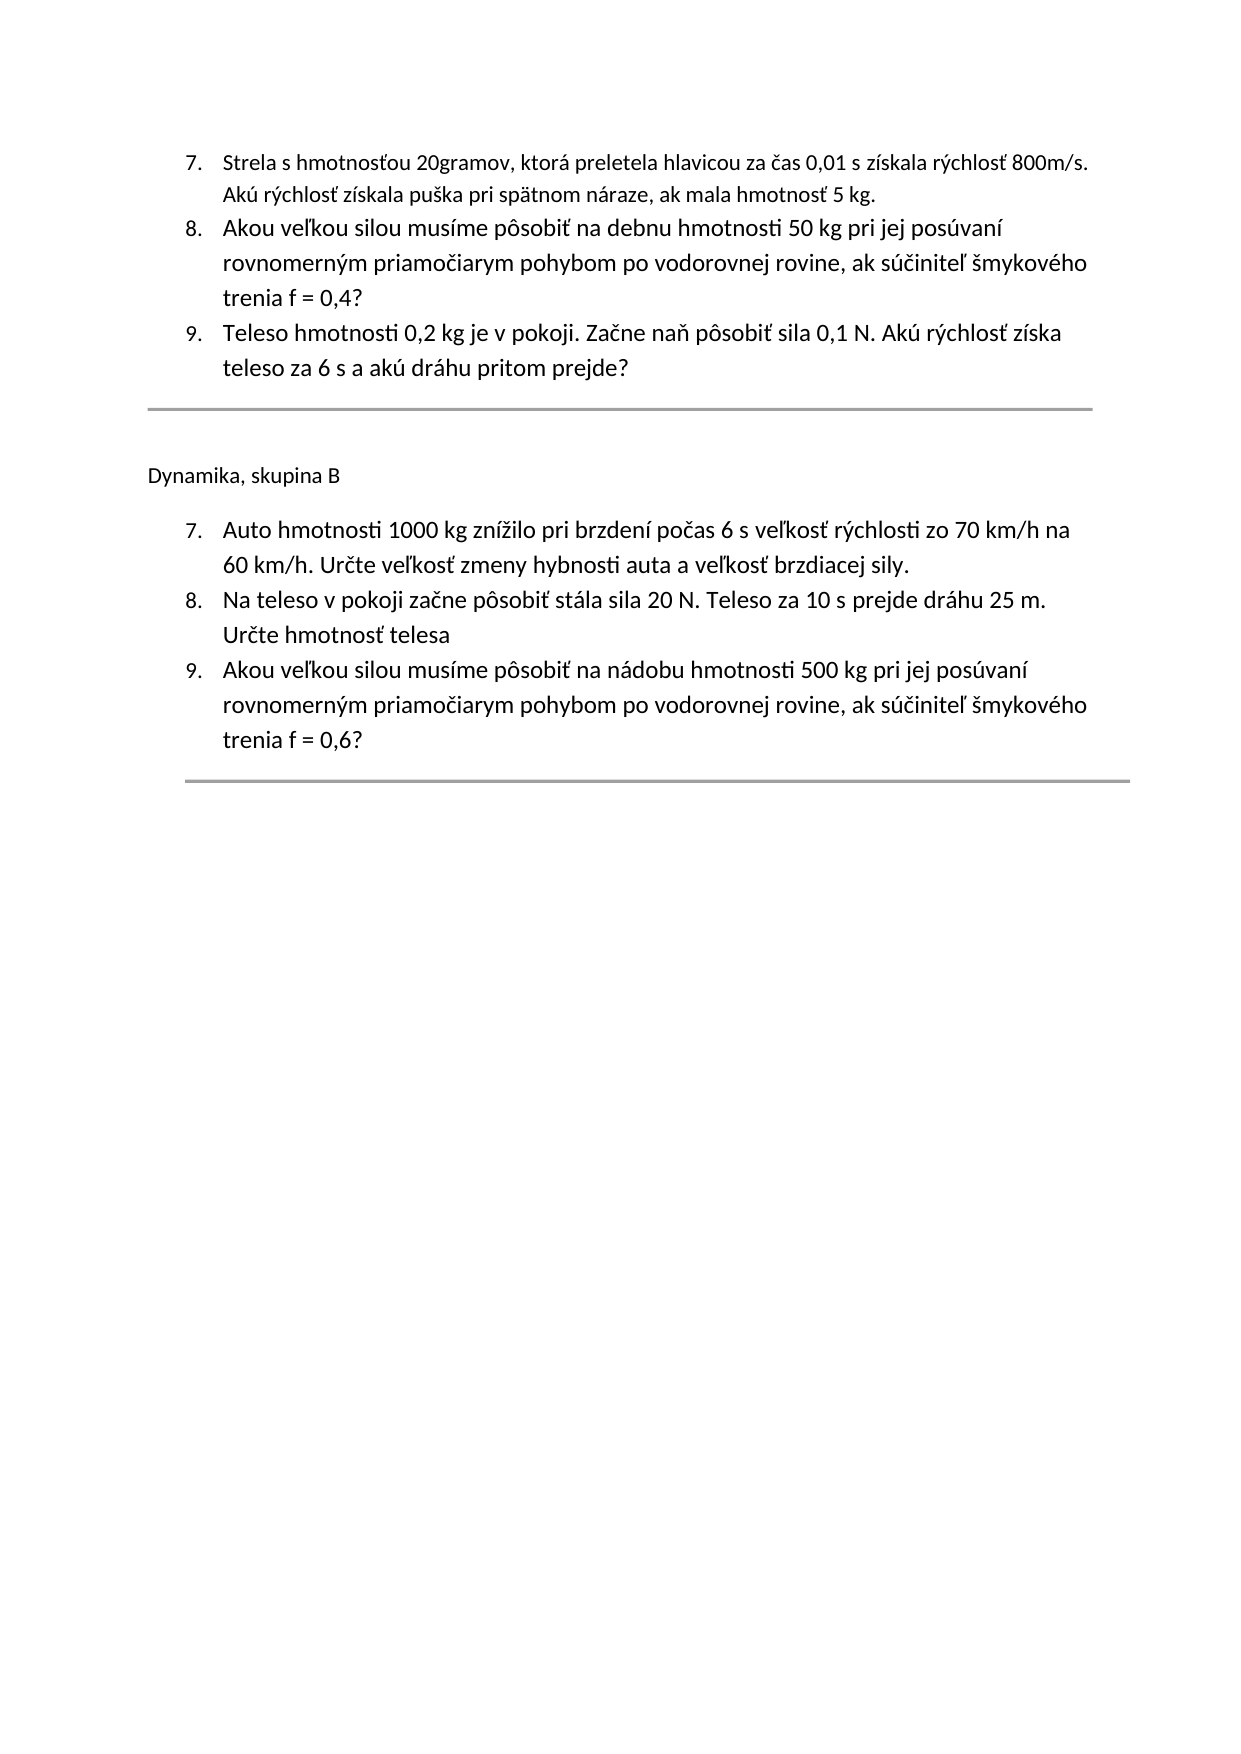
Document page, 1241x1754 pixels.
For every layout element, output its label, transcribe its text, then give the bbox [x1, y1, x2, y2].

list Na teleso v pokoji začne pôsobiť stála sila 20 N. Teleso za 10 s prejde dráhu . Určte hmotnosť telesa [185, 584, 1093, 649]
list Akou veľkou silou musíme pôsobiť na debnu hmotnosti pri jej posúvaní rovnomerným priamočiarym pohybom po vodorovnej rovine, ak súčiniteľ šmykového trenia f = 0,4? [185, 212, 1093, 312]
list Auto hmotnosti znížilo pri brzdení počas 6 s veľkosť rýchlosti zo na . Určte veľkosť zmeny hybnosti auta a veľkosť brzdiacej sily. [185, 514, 1093, 579]
list Strela s hmotnosťou 20gramov, ktorá preletela hlavicou za čas 0,01 s získala rýchlosť 800m/s. Akú rýchlosť získala puška pri spätnom náraze, ak mala hmotnosť 5 kg. [185, 148, 1093, 208]
list Teleso hmotnosti je v pokoji. Začne naň pôsobiť sila 0,1 N. Akú rýchlosť získa teleso za 6 s a akú dráhu pritom prejde? [185, 317, 1093, 382]
list Akou veľkou silou musíme pôsobiť na nádobu hmotnosti 500 kg pri jej posúvaní rovnomerným priamočiarym pohybom po vodorovnej rovine, ak súčiniteľ šmykového trenia f = 0,6? [185, 654, 1093, 754]
text Dynamika, skupina B [148, 461, 1093, 489]
